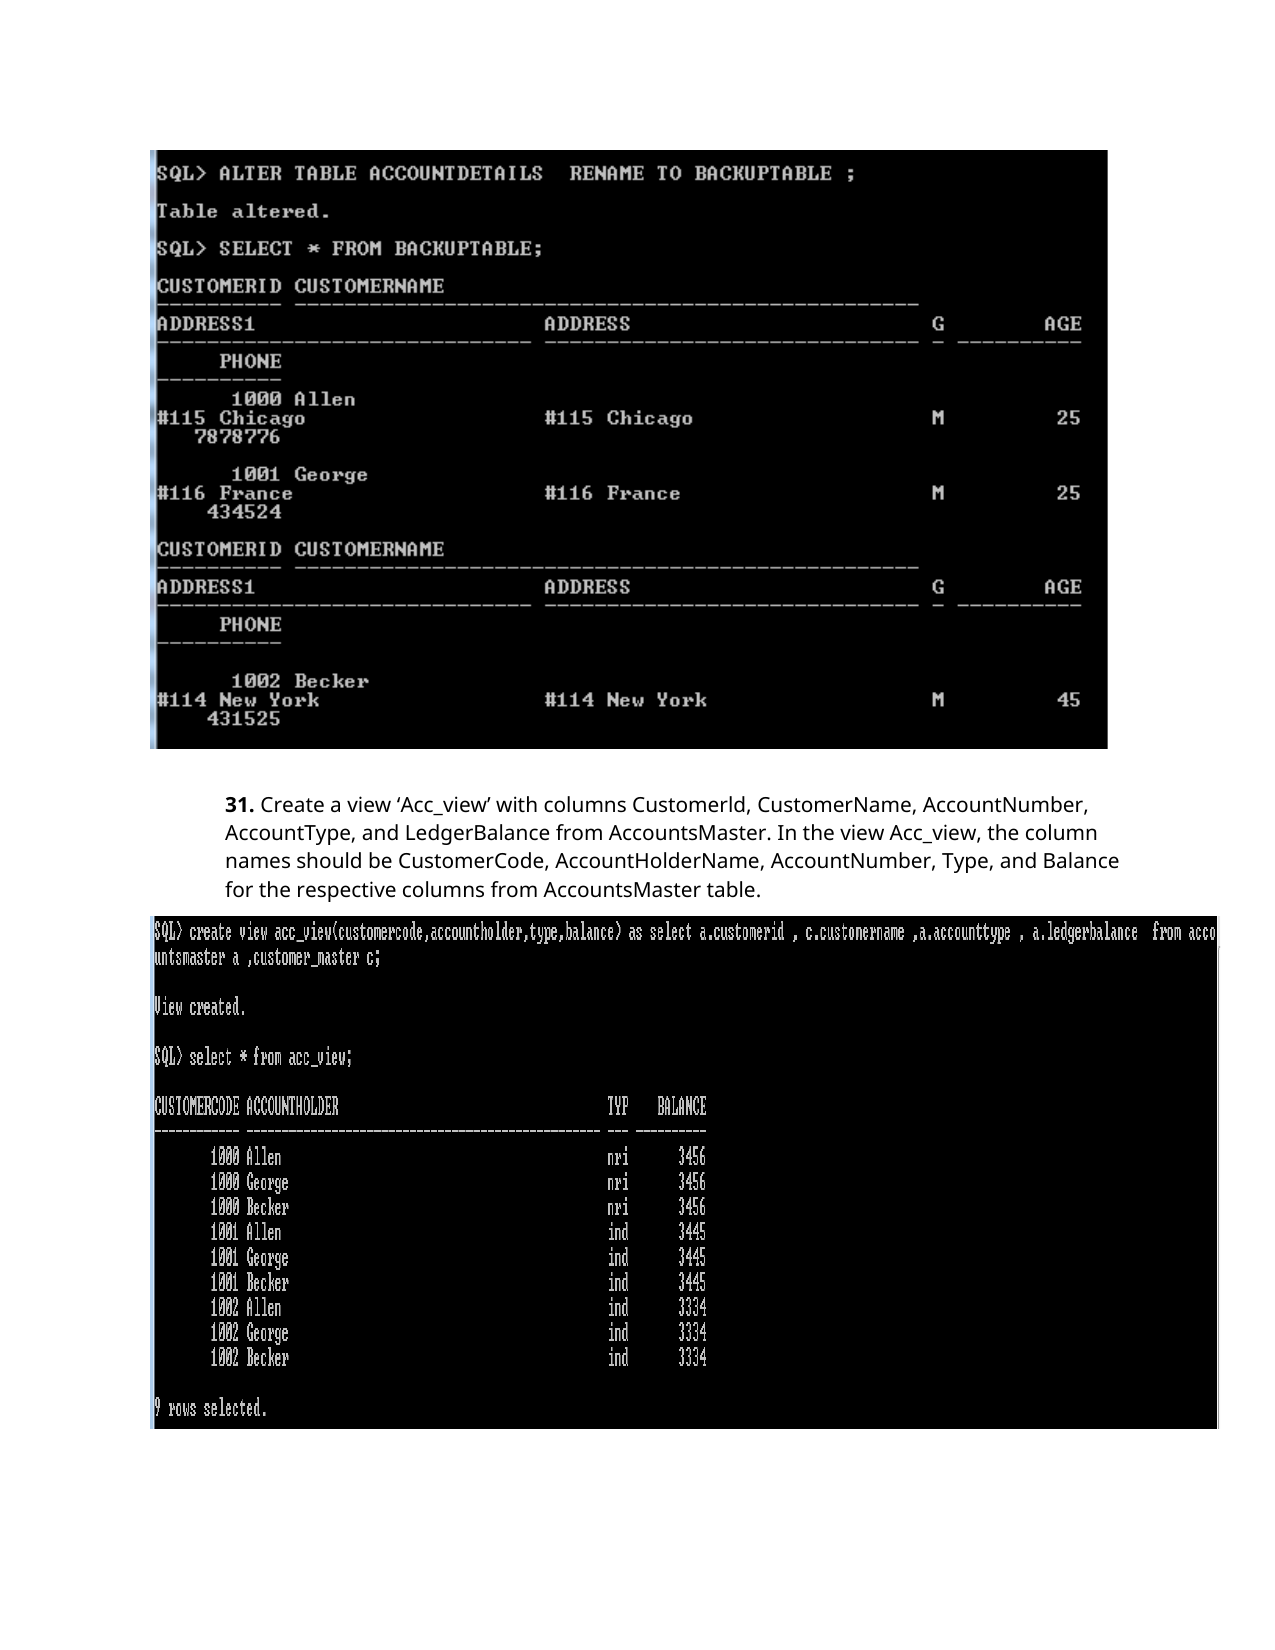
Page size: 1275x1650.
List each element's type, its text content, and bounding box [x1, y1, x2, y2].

picture [150, 916, 1221, 1429]
text 31. Create a view ‘Acc_view’ with columns Customerld, CustomerName, AccountNumber, AccountType, and LedgerBalance from AccountsMaster. In the view Acc_view, the column names should be CustomerCode, AccountHolderName, AccountNumber, Type, and Balance for the respective columns from AccountsMaster table. [225, 790, 1125, 903]
picture [150, 150, 1108, 749]
